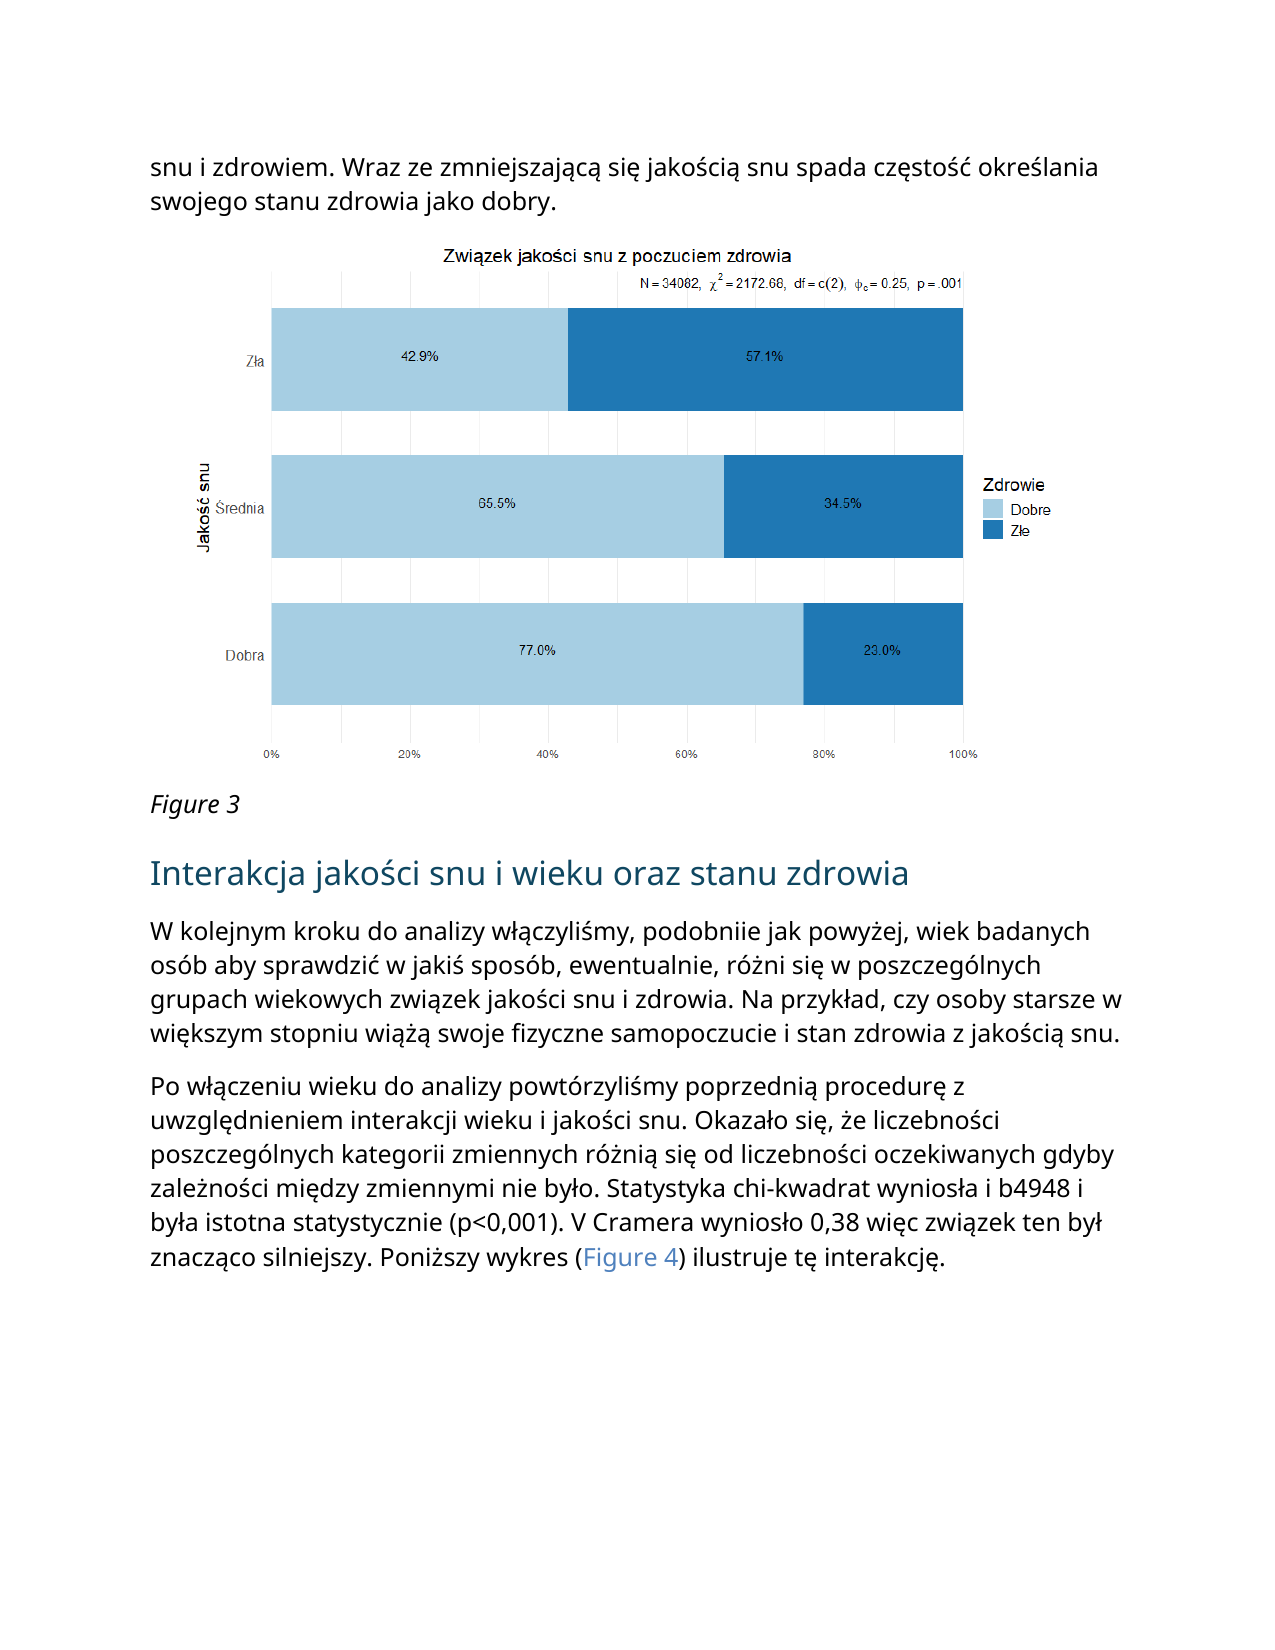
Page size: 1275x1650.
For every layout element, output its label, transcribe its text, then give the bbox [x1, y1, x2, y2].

table_header Figure 3 [139, 237, 1114, 833]
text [150, 150, 1125, 218]
picture [188, 240, 1064, 766]
text Po włączeniu wieku do analizy powtórzyliśmy poprzednią procedurę z uwzględnieniem interakcji wieku i jakości snu. Okazało się, że liczebności poszczególnych kategorii zmiennych różnią się od liczebności oczekiwanych gdyby zależności między zmiennymi nie było. Statystyka chi-kwadrat wyniosła i b4948 i była istotna statystycznie (p<0,001). V Cramera wyniosło 0,38 więc związek ten był znacząco silniejszy. Poniższy wykres (Figure 4) ilustruje tę interakcję. [150, 1069, 1125, 1273]
text W kolejnym kroku do analizy włączyliśmy, podobniie jak powyżej, wiek badanych osób aby sprawdzić w jakiś sposób, ewentualnie, różni się w poszczególnych grupach wiekowych związek jakości snu i zdrowia. Na przykład, czy osoby starsze w większym stopniu wiążą swoje fizyczne samopoczucie i stan zdrowia z jakością snu. [150, 914, 1125, 1050]
subtitle Interakcja jakości snu i wieku oraz stanu zdrowia [150, 850, 1125, 895]
